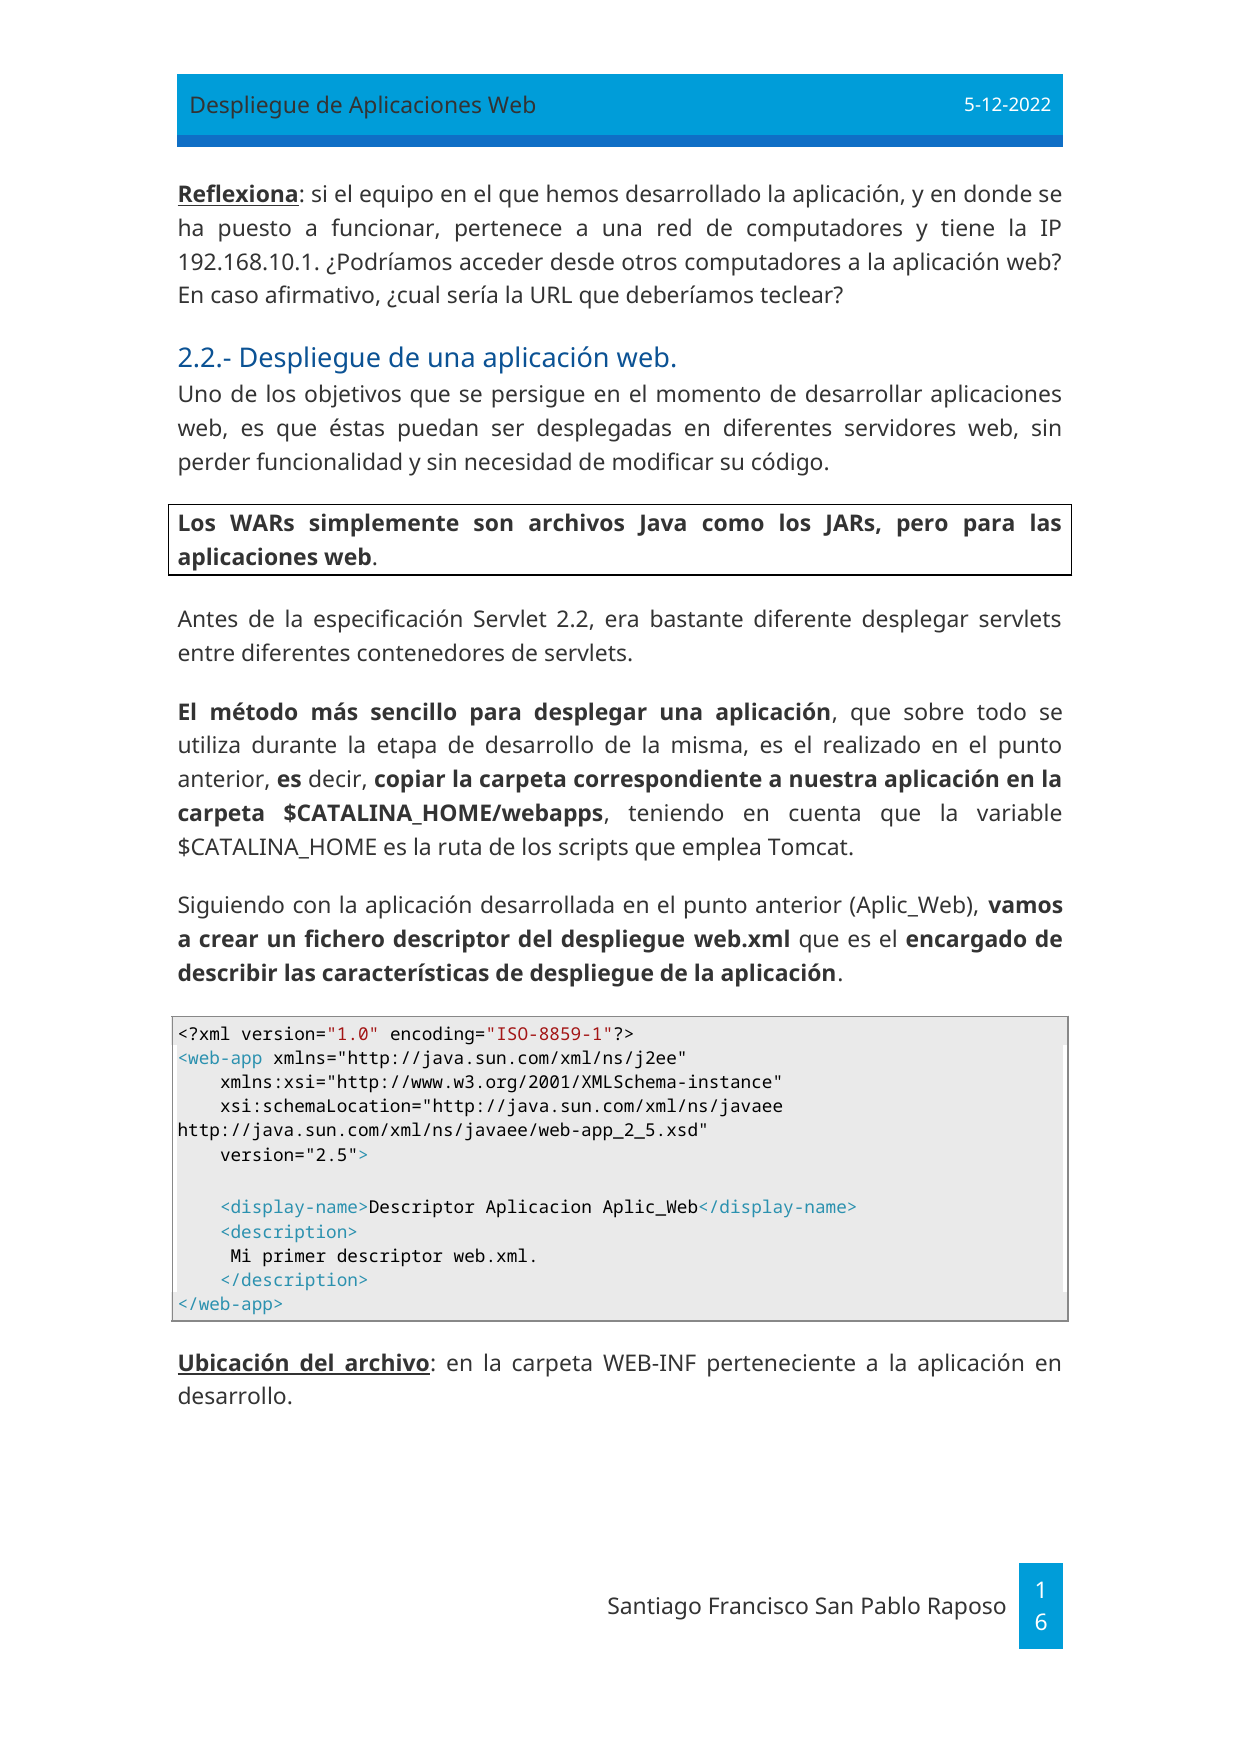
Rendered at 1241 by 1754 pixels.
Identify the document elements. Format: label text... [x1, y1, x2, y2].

text El método más sencillo para desplegar una aplicación, que sobre todo se utiliza durante la etapa de desarrollo de la misma, es el realizado en el punto anterior, es decir, copiar la carpeta correspondiente a nuestra aplicación en la carpeta $CATALINA_HOME/webapps, teniendo en cuenta que la variable $CATALINA_HOME es la ruta de los scripts que emplea Tomcat. [177, 696, 1063, 862]
text Mi primer descriptor web.xml. [177, 1243, 1063, 1267]
text <?xml version="1.0" encoding="ISO-8859-1"?> [173, 1017, 1067, 1045]
text <display-name>Descriptor Aplicacion Aplic_Web</display-name> [177, 1195, 1063, 1219]
text </web-app> [173, 1286, 1067, 1320]
text xmlns:xsi="http://www.w3.org/2001/XMLSchema-instance" [177, 1069, 1063, 1094]
text Uno de los objetivos que se persigue en el momento de desarrollar aplicaciones web, es que éstas puedan ser desplegadas en diferentes servidores web, sin perder funcionalidad y sin necesidad de modificar su código. [177, 378, 1063, 477]
text Los WARs simplemente son archivos Java como los JARs, pero para las aplicaciones web. [169, 505, 1071, 574]
text <web-app xmlns="http://java.sun.com/xml/ns/j2ee" [177, 1045, 1063, 1069]
text Reflexiona: si el equipo en el que hemos desarrollado la aplicación, y en donde se ha puesto a funcionar, pertenece a una red de computadores y tiene la IP 192.168.10.1. ¿Podríamos acceder desde otros computadores a la aplicación web? En caso afirmativo, ¿cual sería la URL que deberíamos teclear? [177, 178, 1063, 311]
text </description> [177, 1267, 1063, 1286]
text Ubicación del archivo: en la carpeta WEB-INF perteneciente a la aplicación en desarrollo. [177, 1347, 1063, 1412]
text Siguiendo con la aplicación desarrollada en el punto anterior (Aplic_Web), vamos a crear un fichero descriptor del despliegue web.xml que es el encargado de describir las características de despliegue de la aplicación. [177, 889, 1063, 988]
text <description> [177, 1219, 1063, 1243]
text version="2.5"> [177, 1142, 1063, 1166]
subtitle 2.2.- Despliegue de una aplicación web. [177, 338, 1063, 375]
text Antes de la especificación Servlet 2.2, era bastante diferente desplegar servlets entre diferentes contenedores de servlets. [177, 603, 1063, 668]
text xsi:schemaLocation="http://java.sun.com/xml/ns/javaee http://java.sun.com/xml/ns/javaee/web-app_2_5.xsd" [177, 1094, 1063, 1142]
